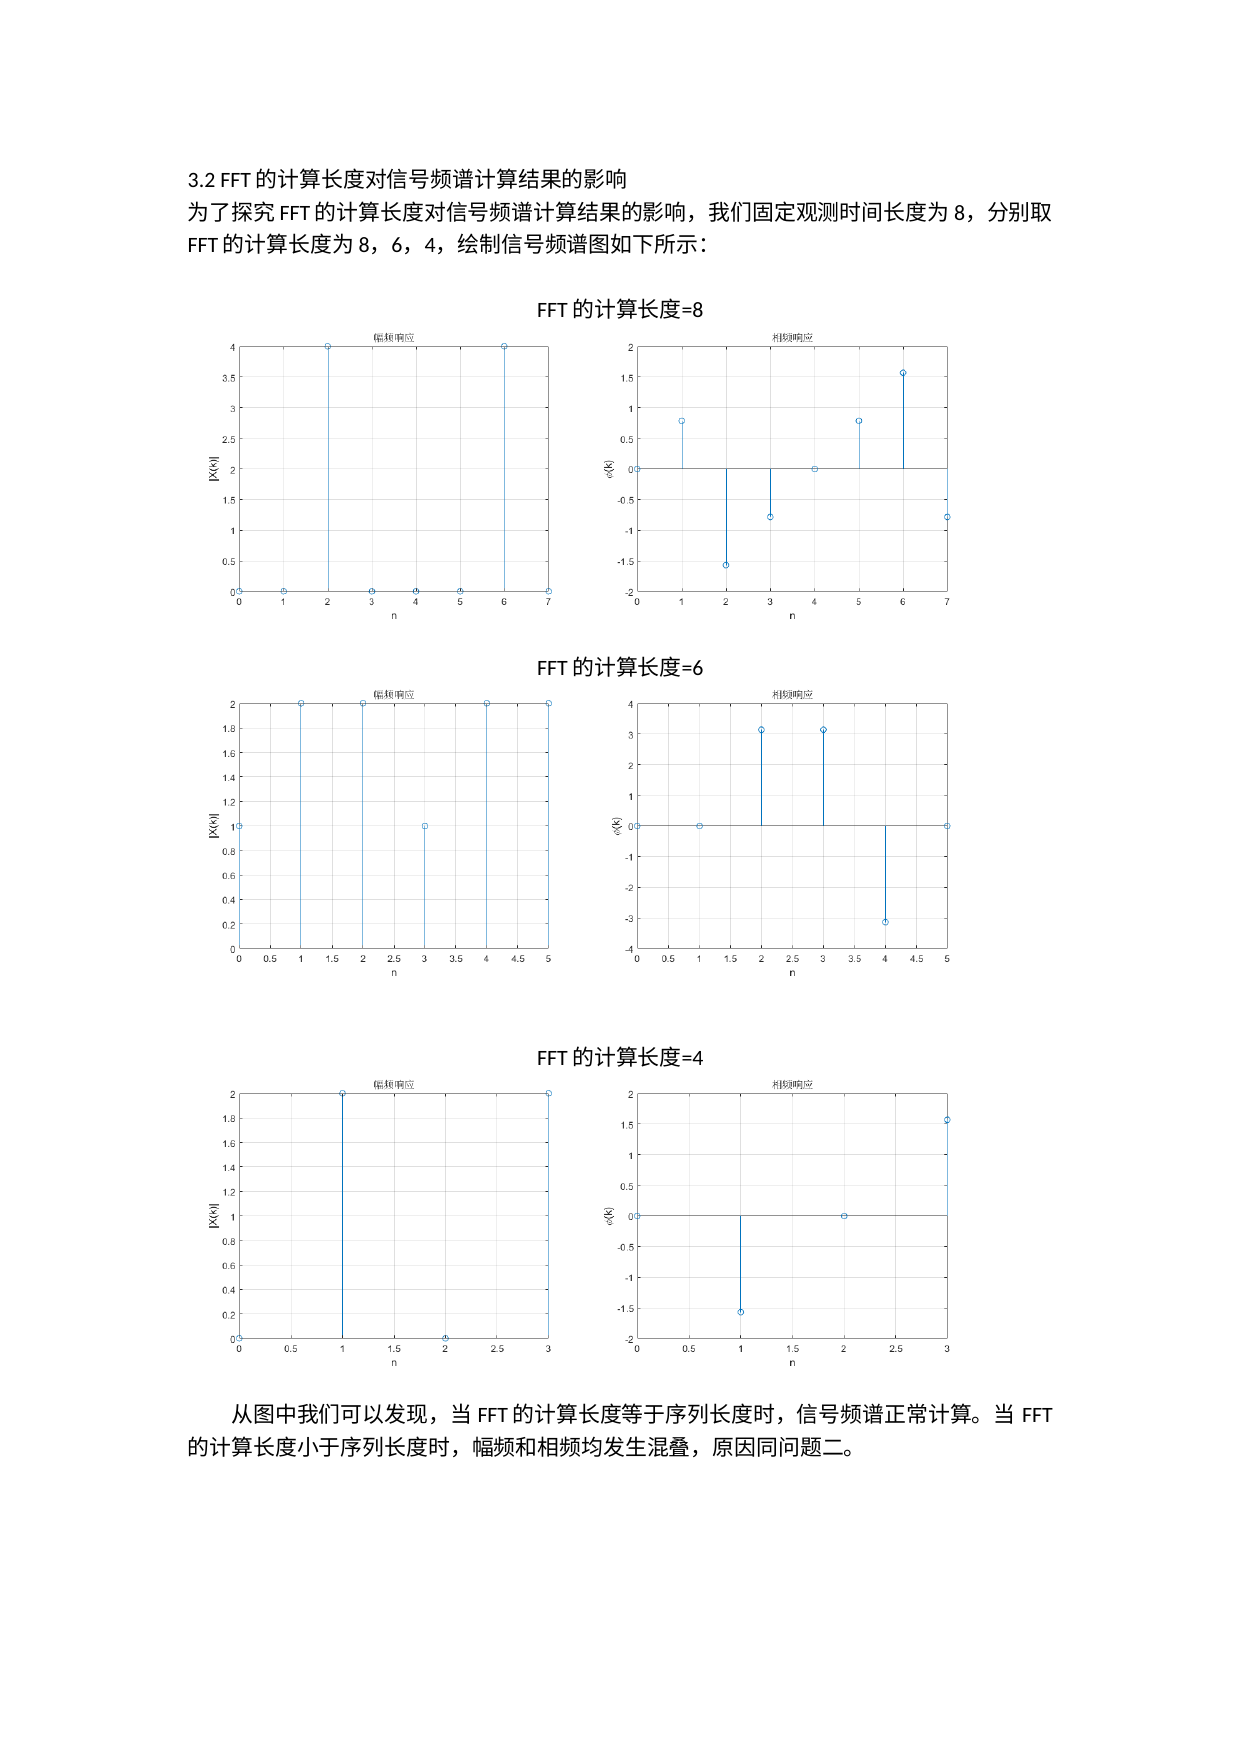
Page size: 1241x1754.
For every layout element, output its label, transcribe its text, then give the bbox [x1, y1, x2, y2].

list 为了探究FFT的计算长度对信号频谱计算结果的影响，我们固定观测时间长度为8，分别取FFT的计算长度为8，6，4，绘制信号频谱图如下所示： [187, 194, 1053, 259]
list FFT的计算长度=6 [187, 649, 1053, 682]
list 3.2 FFT的计算长度对信号频谱计算结果的影响 [187, 162, 1053, 194]
picture [187, 682, 985, 981]
list FFT的计算长度=4 [187, 1039, 1053, 1072]
list FFT的计算长度=8 [187, 292, 1053, 324]
picture [187, 1072, 985, 1371]
list 从图中我们可以发现，当FFT的计算长度等于序列长度时，信号频谱正常计算。当FFT的计算长度小于序列长度时，幅频和相频均发生混叠，原因同问题二。 [187, 1397, 1053, 1462]
picture [187, 324, 985, 624]
